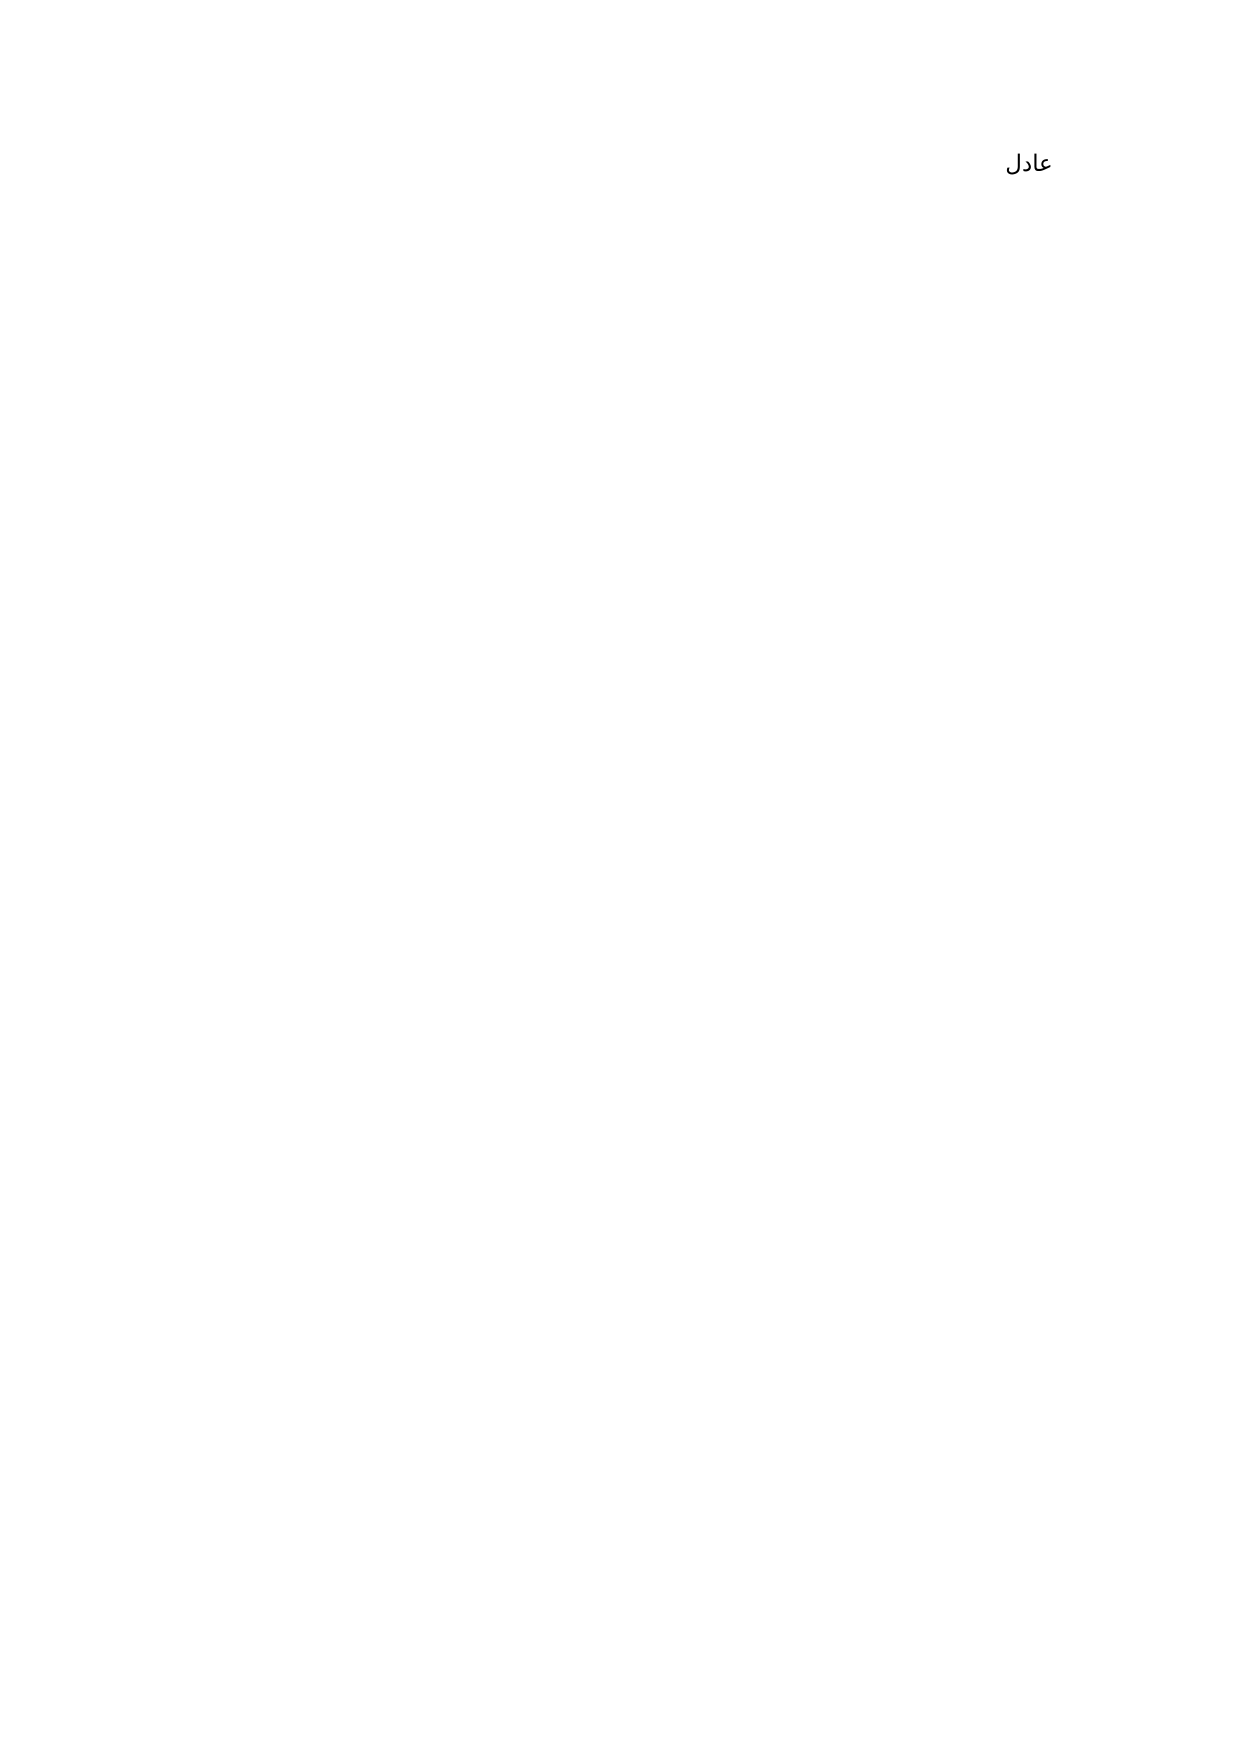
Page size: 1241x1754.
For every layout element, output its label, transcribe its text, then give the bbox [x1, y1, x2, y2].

text عادل [187, 150, 1053, 176]
